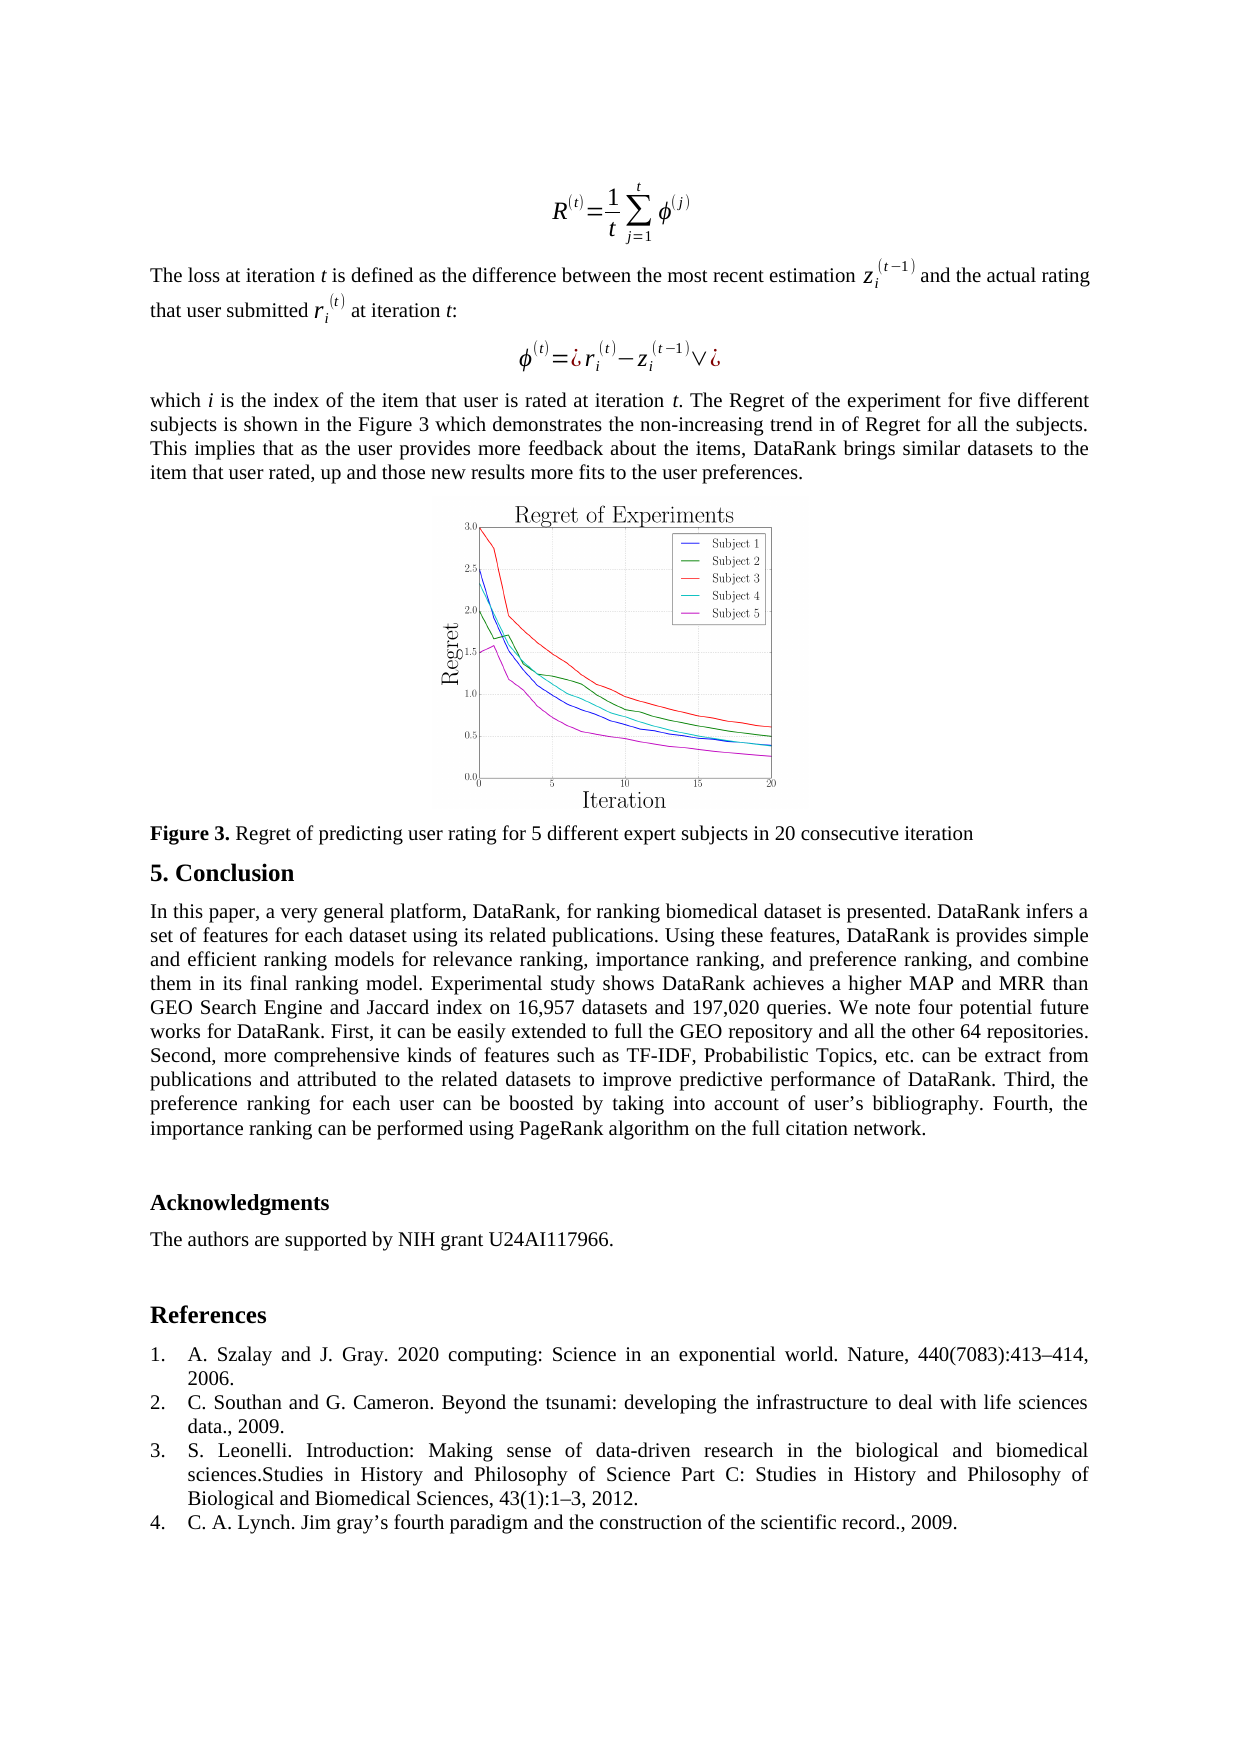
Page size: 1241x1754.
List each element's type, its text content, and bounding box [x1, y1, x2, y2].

text The authors are supported by NIH grant U24AI117966. [150, 1227, 1090, 1251]
text In this paper, a very general platform, DataRank, for ranking biomedical dataset is presented. DataRank infers a set of features for each dataset using its related publications. Using these features, DataRank is provides simple and efficient ranking models for relevance ranking, importance ranking, and preference ranking, and combine them in its final ranking model. Experimental study shows DataRank achieves a higher MAP and MRR than GEO Search Engine and Jaccard index on 16,957 datasets and 197,020 queries. We note four potential future works for DataRank. First, it can be easily extended to full the GEO repository and all the other 64 repositories. Second, more comprehensive kinds of features such as TF-IDF, Probabilistic Topics, etc. can be extract from publications and attributed to the related datasets to improve predictive performance of DataRank. Third, the preference ranking for each user can be boosted by taking into account of user’s bibliography. Fourth, the importance ranking can be performed using PageRank algorithm on the full citation network. [150, 899, 1090, 1139]
list A. Szalay and J. Gray. 2020 computing: Science in an exponential world. Nature, 440(7083):413–414, 2006. [150, 1342, 1090, 1390]
list S. Leonelli. Introduction: Making sense of data-driven research in the biological and biomedical sciences.Studies in History and Philosophy of Science Part C: Studies in History and Philosophy of Biological and Biomedical Sciences, 43(1):1–3, 2012. [150, 1438, 1090, 1510]
text The loss at iteration t is defined as the difference between the most recent estimation and the actual rating that user submitted at iteration t: [150, 257, 1090, 327]
text Figure 3. Regret of predicting user rating for 5 different expert subjects in 20 consecutive iteration [150, 821, 1090, 845]
list C. Southan and G. Cameron. Beyond the tsunami: developing the infrastructure to deal with life sciences data., 2009. [150, 1390, 1090, 1438]
list C. A. Lynch. Jim gray’s fourth paradigm and the construction of the scientific record., 2009. [150, 1510, 1090, 1534]
text 5. Conclusion [150, 858, 1090, 886]
picture [432, 496, 809, 809]
text Acknowledgments [150, 1188, 1090, 1215]
text which i is the index of the item that user is rated at iteration t. The Regret of the experiment for five different subjects is shown in the Figure 3 which demonstrates the non-increasing trend in of Regret for all the subjects. This implies that as the user provides more feedback about the items, DataRank brings similar datasets to the item that user rated, up and those new results more fits to the user preferences. [150, 388, 1090, 484]
text References [150, 1301, 1090, 1329]
